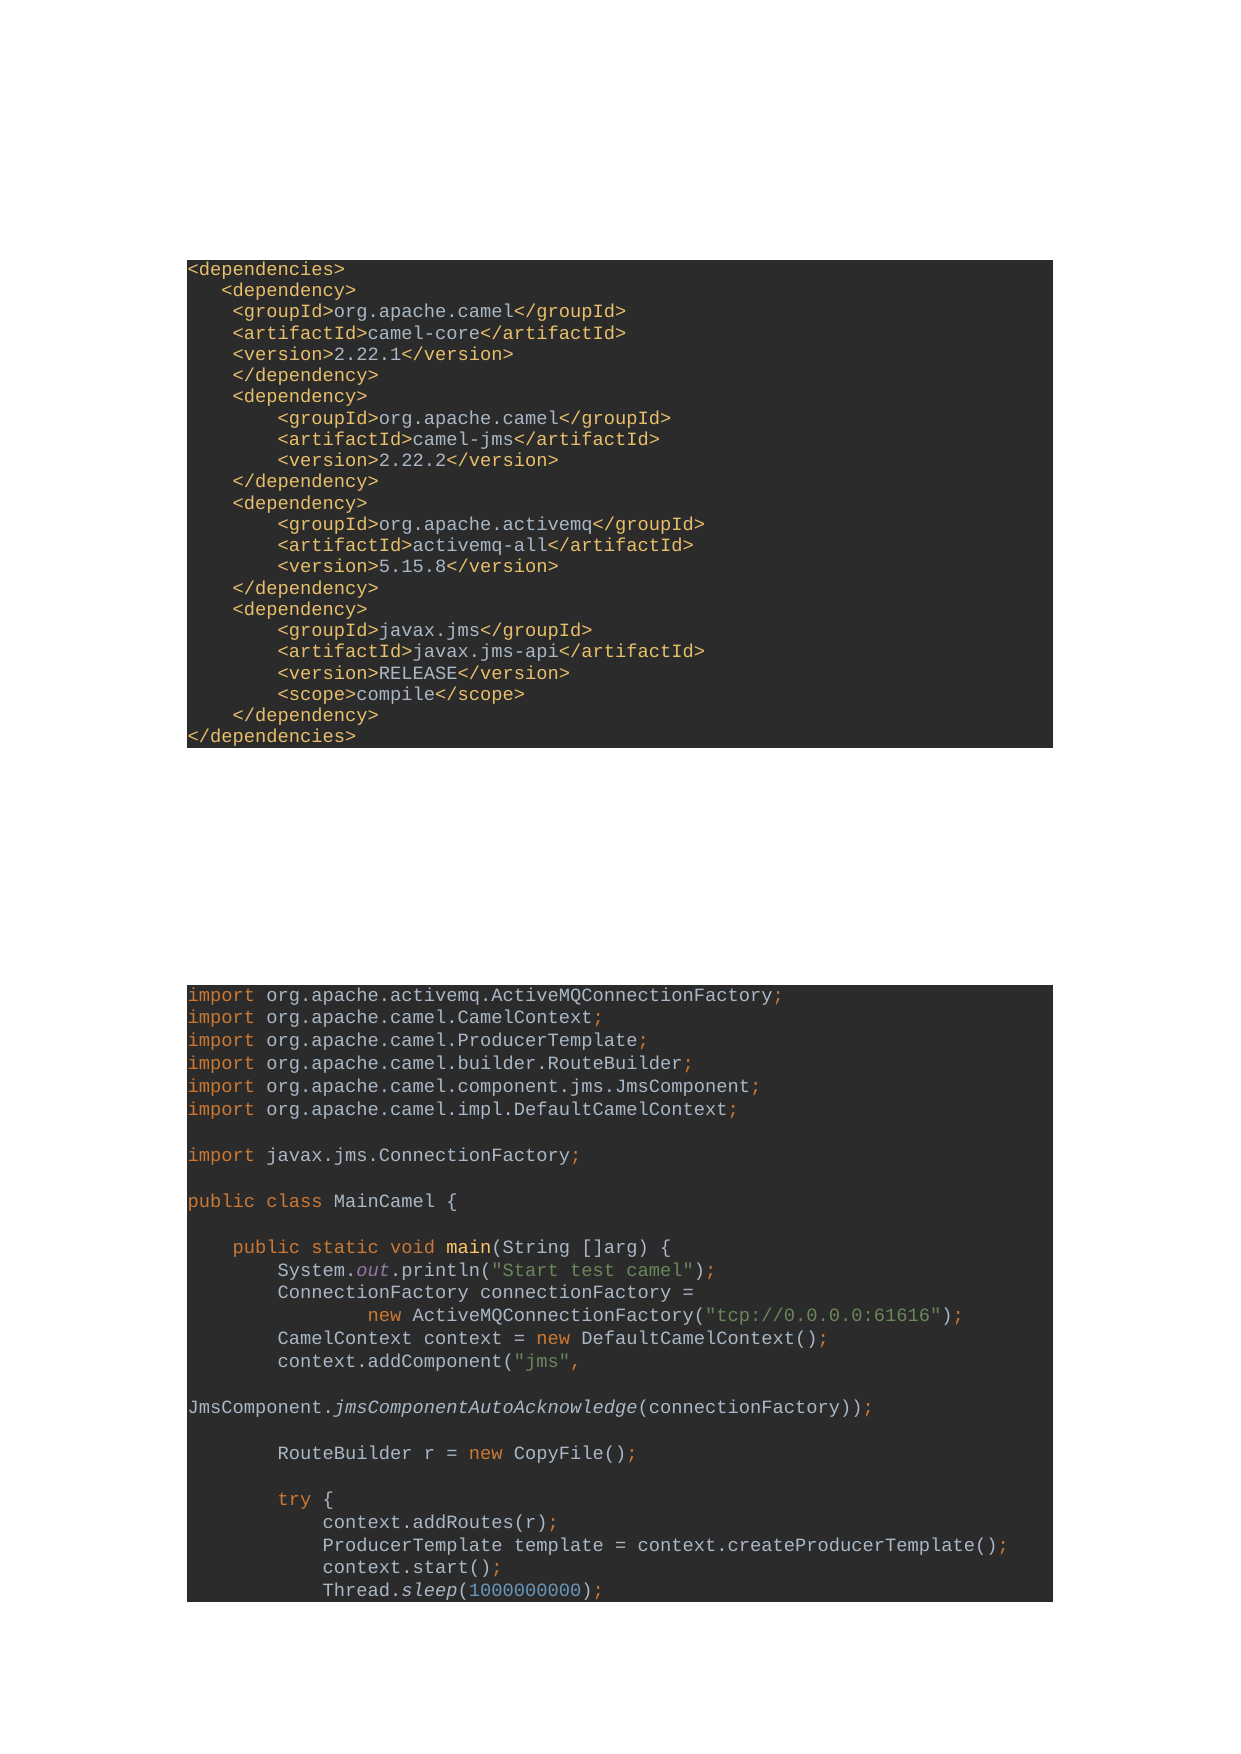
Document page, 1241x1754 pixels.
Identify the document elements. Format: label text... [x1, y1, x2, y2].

text <dependencies> <dependency> <groupId>org.apache.camel</groupId> <artifactId>camel-core</artifactId> <version>2.22.1</version> </dependency> <dependency> <groupId>org.apache.camel</groupId> <artifactId>camel-jms</artifactId> <version>2.22.2</version> </dependency> <dependency> <groupId>org.apache.activemq</groupId> <artifactId>activemq-all</artifactId> <version>5.15.8</version> </dependency> <dependency> <groupId>javax.jms</groupId> <artifactId>javax.jms-api</artifactId> <version>RELEASE</version> <scope>compile</scope> </dependency> </dependencies> [187, 260, 1053, 748]
